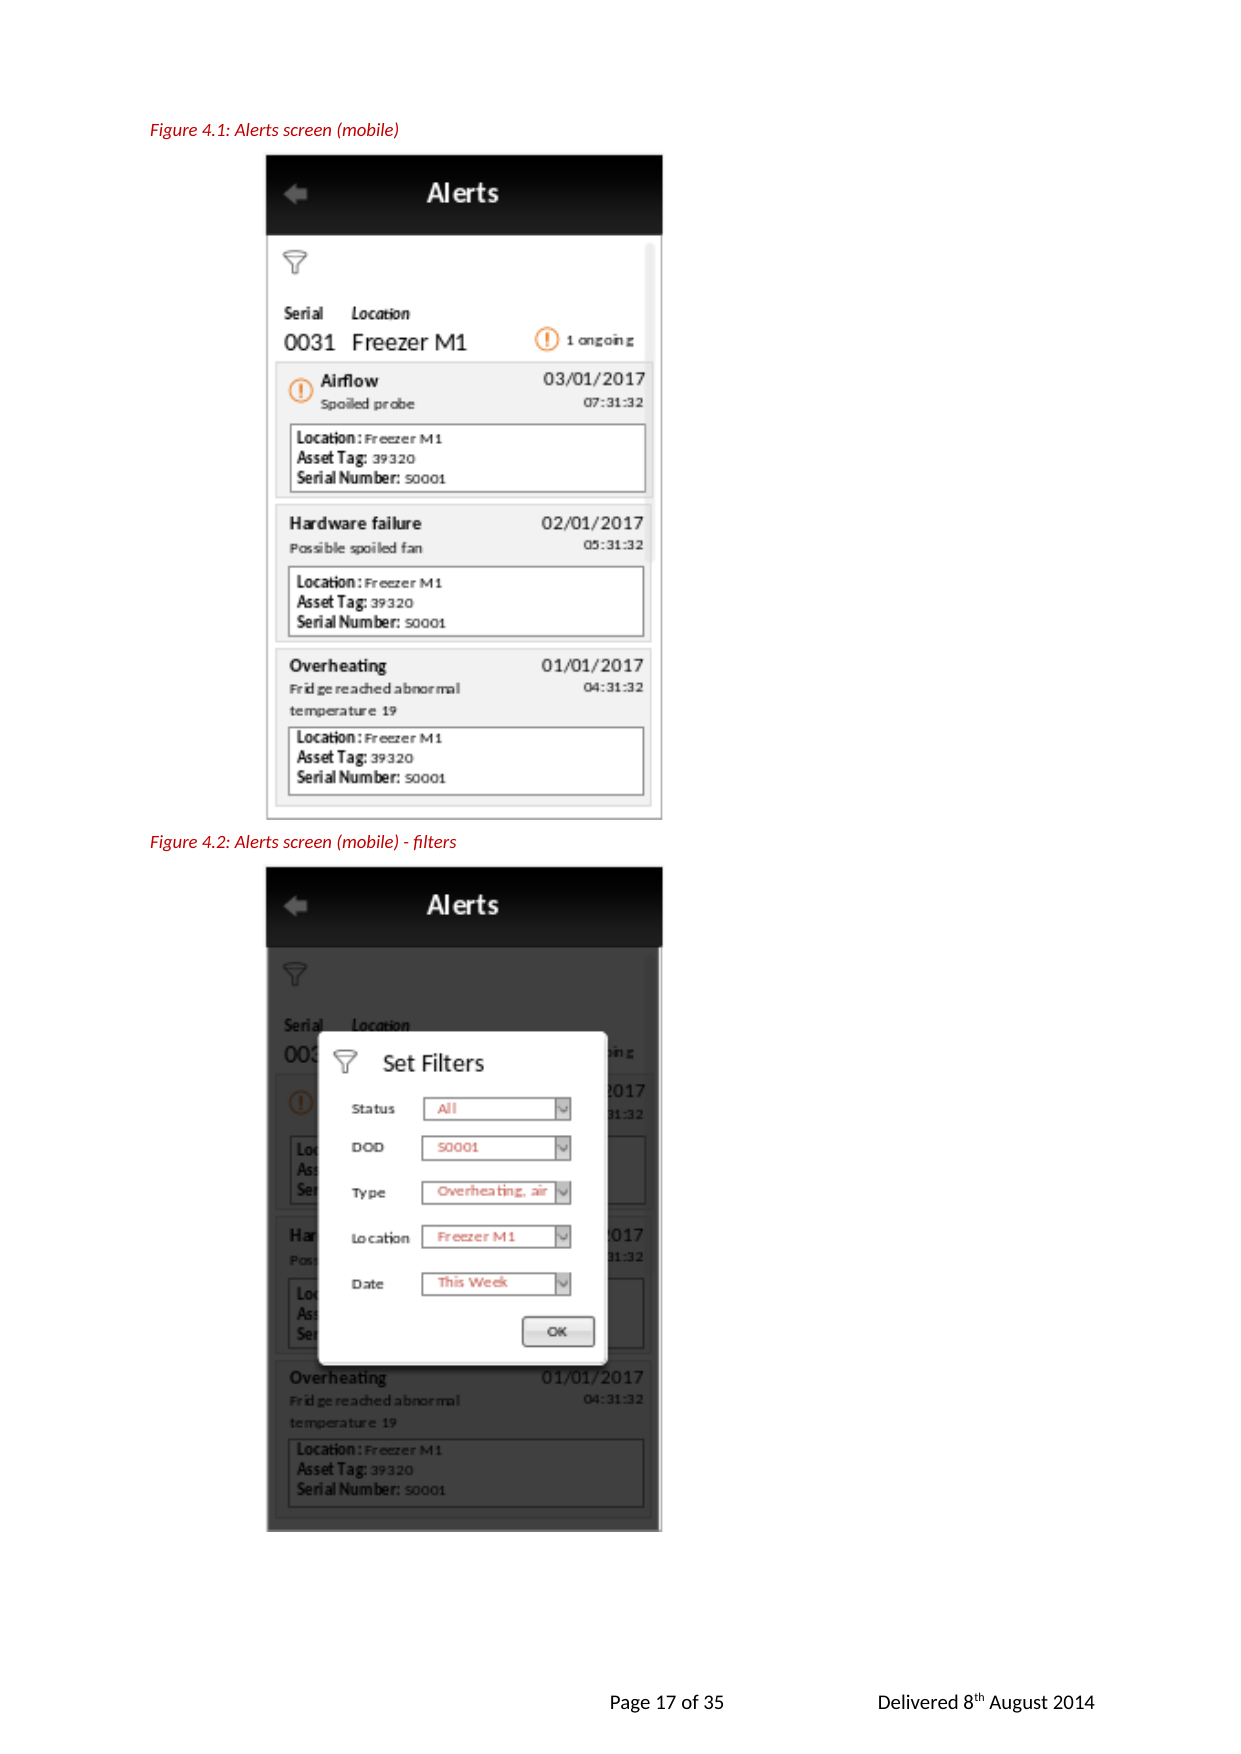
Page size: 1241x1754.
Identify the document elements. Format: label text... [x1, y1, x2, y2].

text Figure 4.2: Alerts screen (mobile) - filters [150, 830, 1090, 853]
text Figure 4.1: Alerts screen (mobile) [150, 118, 1090, 141]
